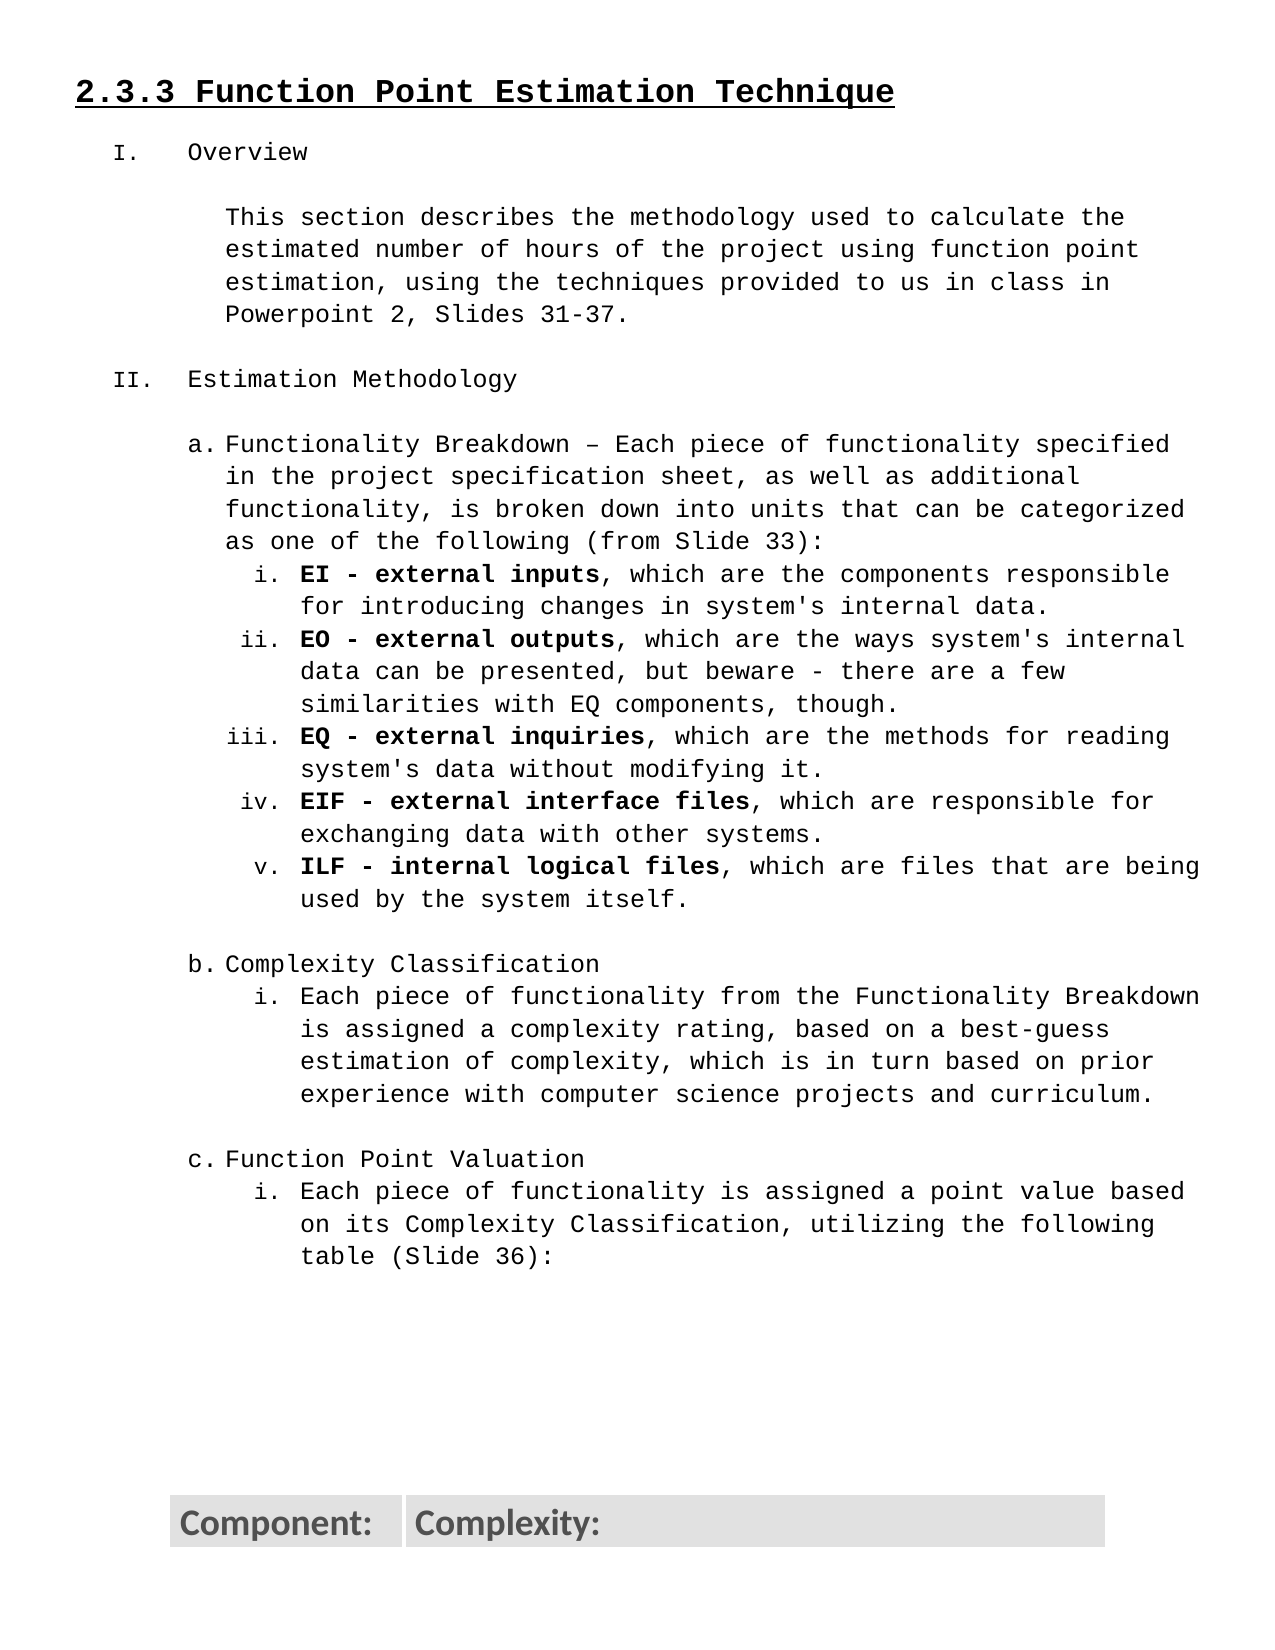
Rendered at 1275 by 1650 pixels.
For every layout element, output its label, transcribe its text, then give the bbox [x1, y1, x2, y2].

list Function Point Valuation [187, 1146, 1200, 1175]
list EQ - external inquiries, which are the methods for reading system's data without modifying it. [281, 724, 1200, 785]
table_header Complexity: [406, 1495, 1105, 1547]
list ILF - internal logical files, which are files that are being used by the system itself. [281, 854, 1200, 915]
list This section describes the methodology used to calculate the estimated number of hours of the project using function point estimation, using the techniques provided to us in class in Powerpoint 2, Slides 31-37. [225, 204, 1200, 330]
text 2.3.3 Function Point Estimation Technique [75, 75, 1200, 113]
list Functionality Breakdown – Each piece of functionality specified in the project specification sheet, as well as additional functionality, is broken down into units that can be categorized as one of the following (from Slide 33): [187, 431, 1200, 557]
list Overview [112, 139, 1200, 168]
list Estimation Methodology [112, 366, 1200, 395]
list Complexity Classification [187, 951, 1200, 980]
list Each piece of functionality from the Functionality Breakdown is assigned a complexity rating, based on a best-guess estimation of complexity, which is in turn based on prior experience with computer science projects and curriculum. [281, 984, 1200, 1110]
list Each piece of functionality is assigned a point value based on its Complexity Classification, utilizing the following table (Slide 36): [281, 1179, 1200, 1272]
list EO - external outputs, which are the ways system's internal data can be presented, but beware - there are a few similarities with EQ components, though. [281, 626, 1200, 720]
table_header Component: [170, 1495, 402, 1547]
list EI - external inputs, which are the components responsible for introducing changes in system's internal data. [281, 561, 1200, 622]
list EIF - external interface files, which are responsible for exchanging data with other systems. [281, 789, 1200, 850]
